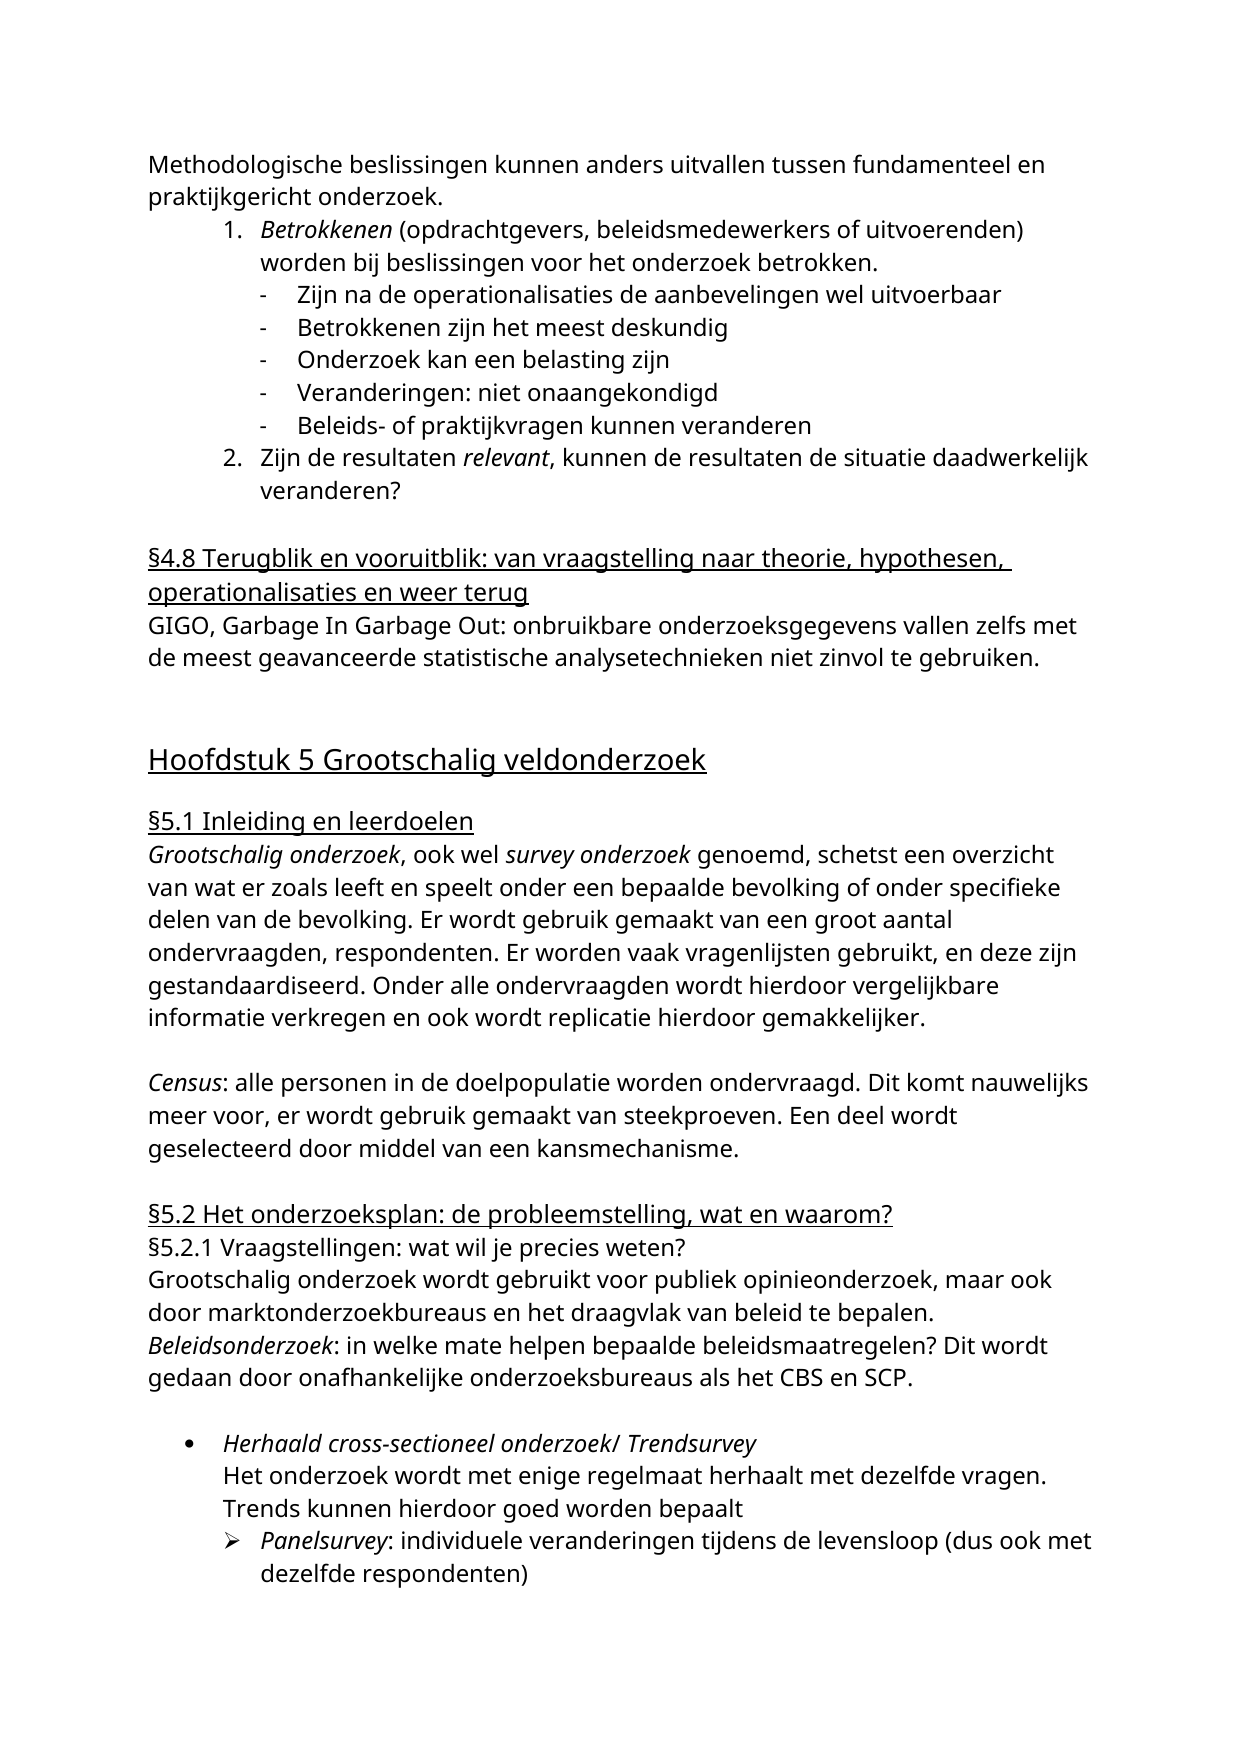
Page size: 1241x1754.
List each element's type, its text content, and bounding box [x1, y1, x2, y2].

text Grootschalig onderzoek, ook wel survey onderzoek genoemd, schetst een overzicht van wat er zoals leeft en speelt onder een bepaalde bevolking of onder specifieke delen van de bevolking. Er wordt gebruik gemaakt van een groot aantal ondervraagden, respondenten. Er worden vaak vragenlijsten gebruikt, en deze zijn gestandaardiseerd. Onder alle ondervraagden wordt hierdoor vergelijkbare informatie verkregen en ook wordt replicatie hierdoor gemakkelijker. [148, 838, 1093, 1034]
text Hoofdstuk 5 Grootschalig veldonderzoek [148, 739, 1093, 778]
list Herhaald cross-sectioneel onderzoek/ Trendsurvey [185, 1426, 1093, 1459]
text Het onderzoek wordt met enige regelmaat herhaalt met dezelfde vragen. Trends kunnen hierdoor goed worden bepaalt [223, 1459, 1093, 1524]
list Betrokkenen zijn het meest deskundig [259, 311, 1093, 343]
text Census: alle personen in de doelpopulatie worden ondervraagd. Dit komt nauwelijks meer voor, er wordt gebruik gemaakt van steekproeven. Een deel wordt geselecteerd door middel van een kansmechanisme. [148, 1066, 1093, 1164]
list Onderzoek kan een belasting zijn [259, 343, 1093, 376]
list Beleids- of praktijkvragen kunnen veranderen [259, 408, 1093, 441]
text Beleidsonderzoek: in welke mate helpen bepaalde beleidsmaatregelen? Dit wordt gedaan door onafhankelijke onderzoeksbureaus als het CBS en SCP. [148, 1328, 1093, 1394]
list Veranderingen: niet onaangekondigd [259, 376, 1093, 408]
text GIGO, Garbage In Garbage Out: onbruikbare onderzoeksgegevens vallen zelfs met de meest geavanceerde statistische analysetechnieken niet zinvol te gebruiken. [148, 608, 1093, 674]
text §5.1 Inleiding en leerdoelen [148, 804, 1093, 838]
list Zijn na de operationalisaties de aanbevelingen wel uitvoerbaar [259, 278, 1093, 311]
text Grootschalig onderzoek wordt gebruikt voor publiek opinieonderzoek, maar ook door marktonderzoekbureaus en het draagvlak van beleid te bepalen. [148, 1263, 1093, 1328]
text §5.2 Het onderzoeksplan: de probleemstelling, wat en waarom? [148, 1197, 1093, 1231]
text Methodologische beslissingen kunnen anders uitvallen tussen fundamenteel en praktijkgericht onderzoek. [148, 148, 1093, 213]
text §4.8 Terugblik en vooruitblik: van vraagstelling naar theorie, hypothesen, operationalisaties en weer terug [148, 540, 1093, 608]
list Panelsurvey: individuele veranderingen tijdens de levensloop (dus ook met dezelfde respondenten) [223, 1524, 1093, 1589]
list Betrokkenen (opdrachtgevers, beleidsmedewerkers of uitvoerenden) worden bij beslissingen voor het onderzoek betrokken. [223, 213, 1093, 278]
text §5.2.1 Vraagstellingen: wat wil je precies weten? [148, 1231, 1093, 1263]
list Zijn de resultaten relevant, kunnen de resultaten de situatie daadwerkelijk veranderen? [223, 441, 1093, 506]
